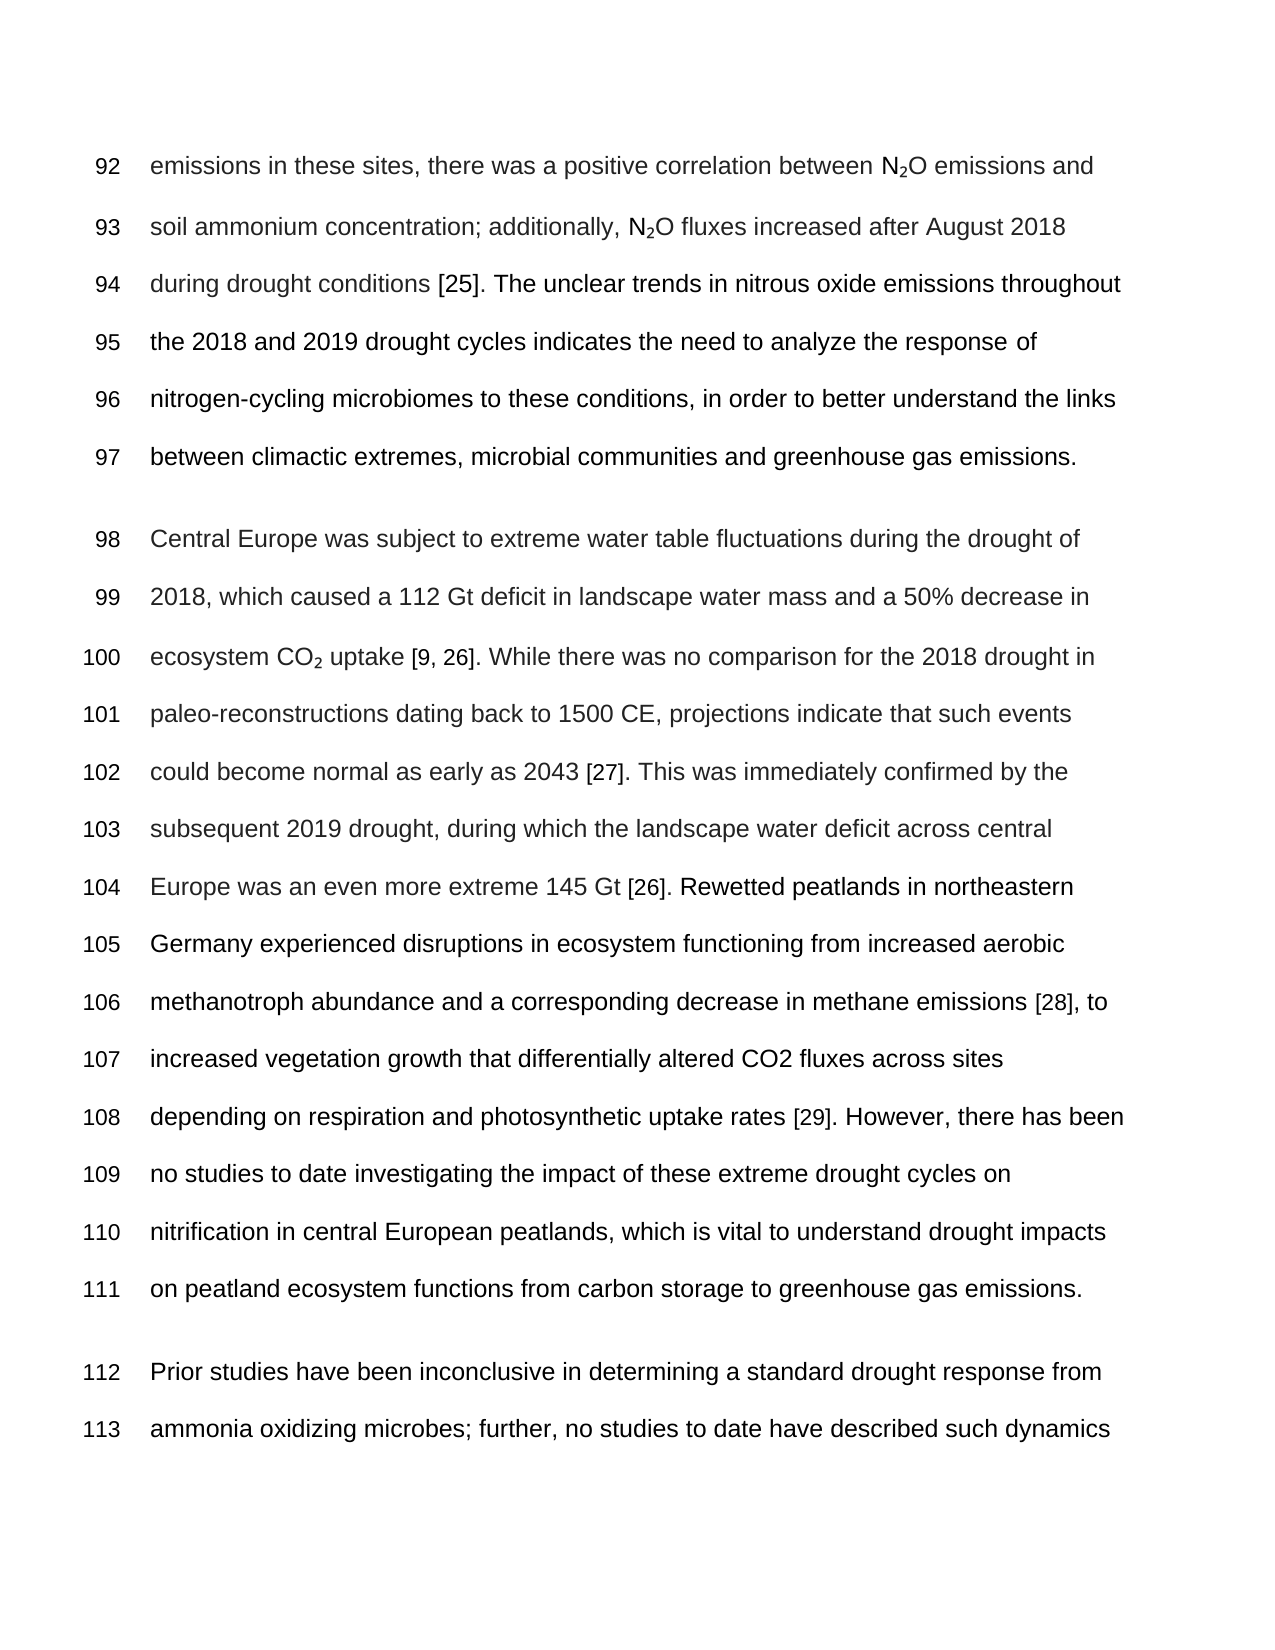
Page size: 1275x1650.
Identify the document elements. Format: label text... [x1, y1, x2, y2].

text Central Europe was subject to extreme water table fluctuations during the drought of 2018, which caused a 112 Gt deficit in landscape water mass and a 50% decrease in ecosystem CO₂ uptake [9, 26]. While there was no comparison for the 2018 drought in paleo-reconstructions dating back to 1500 CE, projections indicate that such events could become normal as early as 2043 [27]. This was immediately confirmed by the subsequent 2019 drought, during which the landscape water deficit across central Europe was an even more extreme 145 Gt [26]. Rewetted peatlands in northeastern Germany experienced disruptions in ecosystem functioning from increased aerobic methanotroph abundance and a corresponding decrease in methane emissions [28], to increased vegetation growth that differentially altered CO2 fluxes across sites depending on respiration and photosynthetic uptake rates [29]. However, there has been no studies to date investigating the impact of these extreme drought cycles on nitrification in central European peatlands, which is vital to understand drought impacts on peatland ecosystem functions from carbon storage to greenhouse gas emissions. [150, 524, 1125, 1303]
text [150, 150, 1125, 470]
